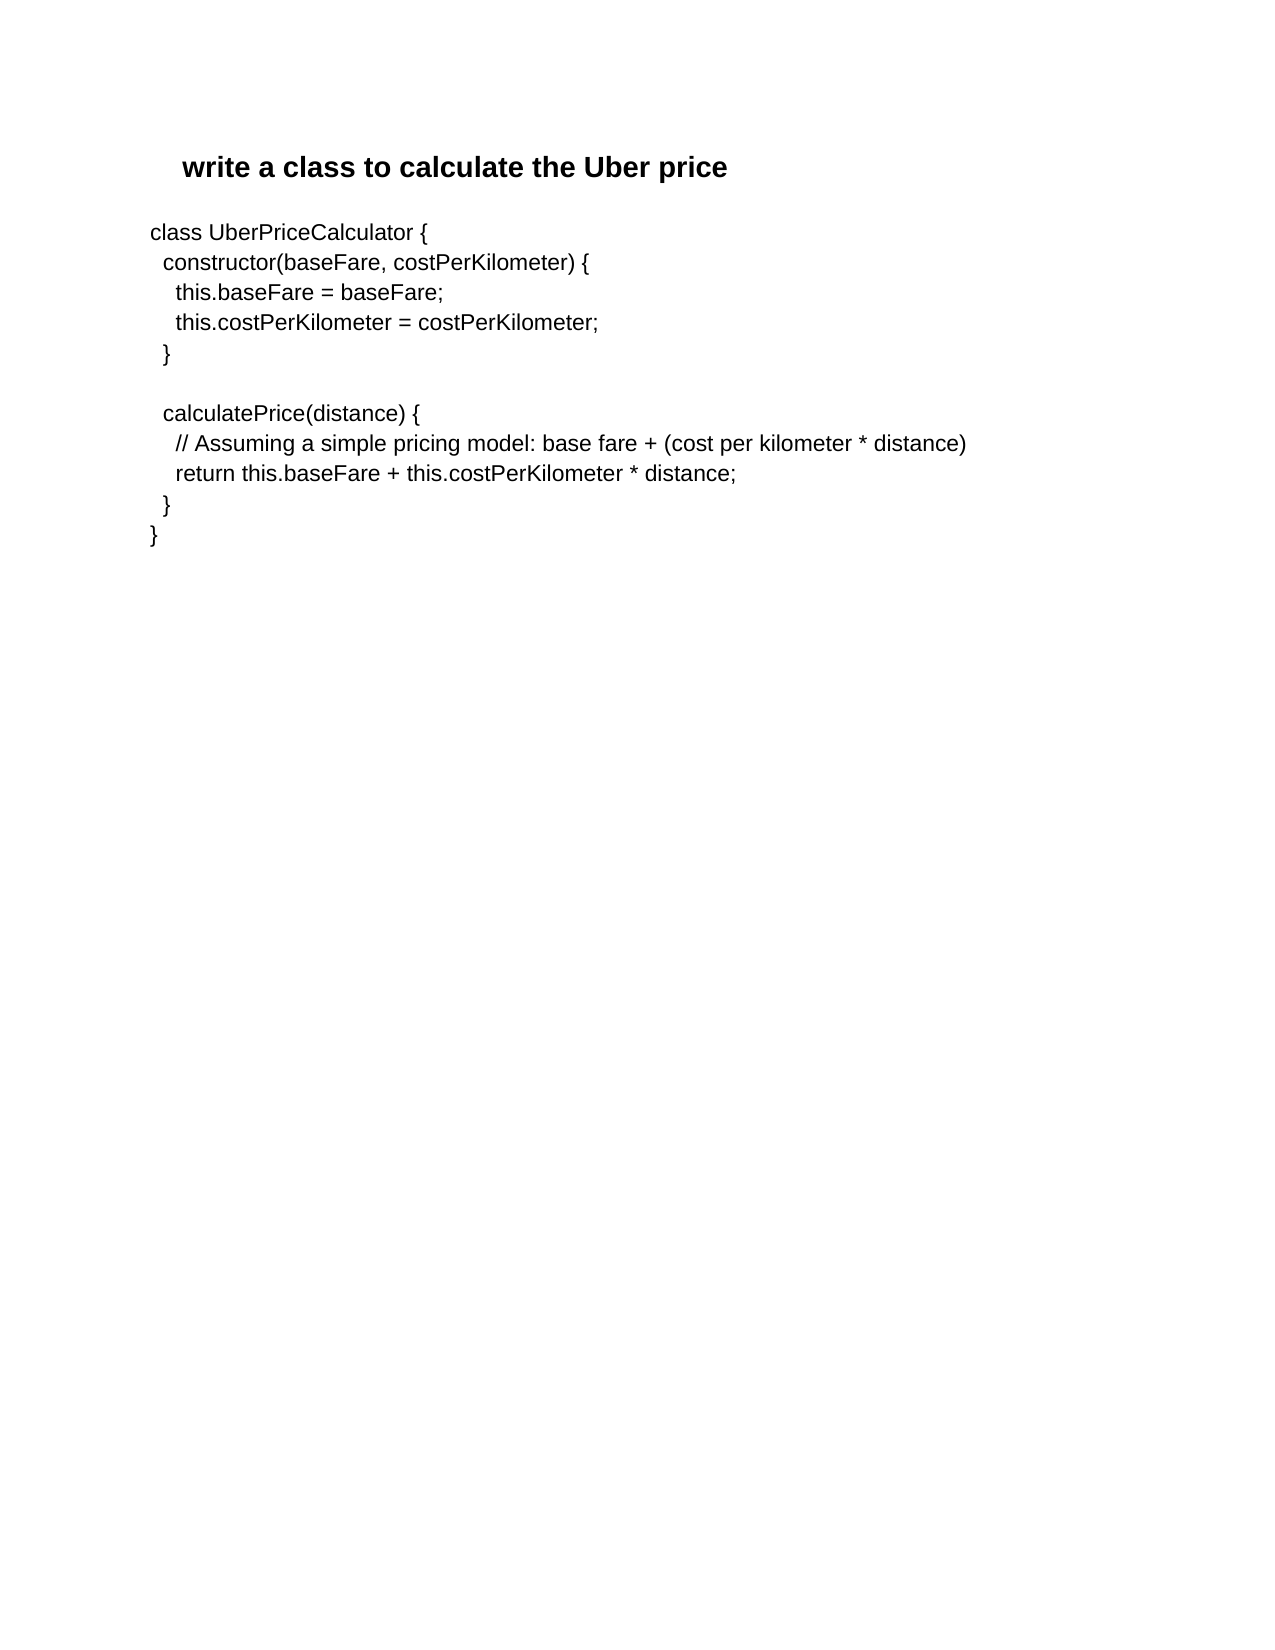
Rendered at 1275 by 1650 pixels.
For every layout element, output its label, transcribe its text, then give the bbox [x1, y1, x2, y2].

text write a class to calculate the Uber price [150, 150, 1125, 183]
text // Assuming a simple pricing model: base fare + (cost per kilometer * distance) [150, 430, 1125, 457]
text this.baseFare = baseFare; [150, 279, 1125, 306]
text return this.baseFare + this.costPerKilometer * distance; [150, 460, 1125, 487]
text } [150, 521, 1125, 547]
text } [150, 491, 1125, 517]
text this.costPerKilometer = costPerKilometer; [150, 309, 1125, 336]
text class UberPriceCalculator { [150, 219, 1125, 245]
text calculatePrice(distance) { [150, 400, 1125, 426]
text constructor(baseFare, costPerKilometer) { [150, 249, 1125, 275]
text } [150, 339, 1125, 366]
